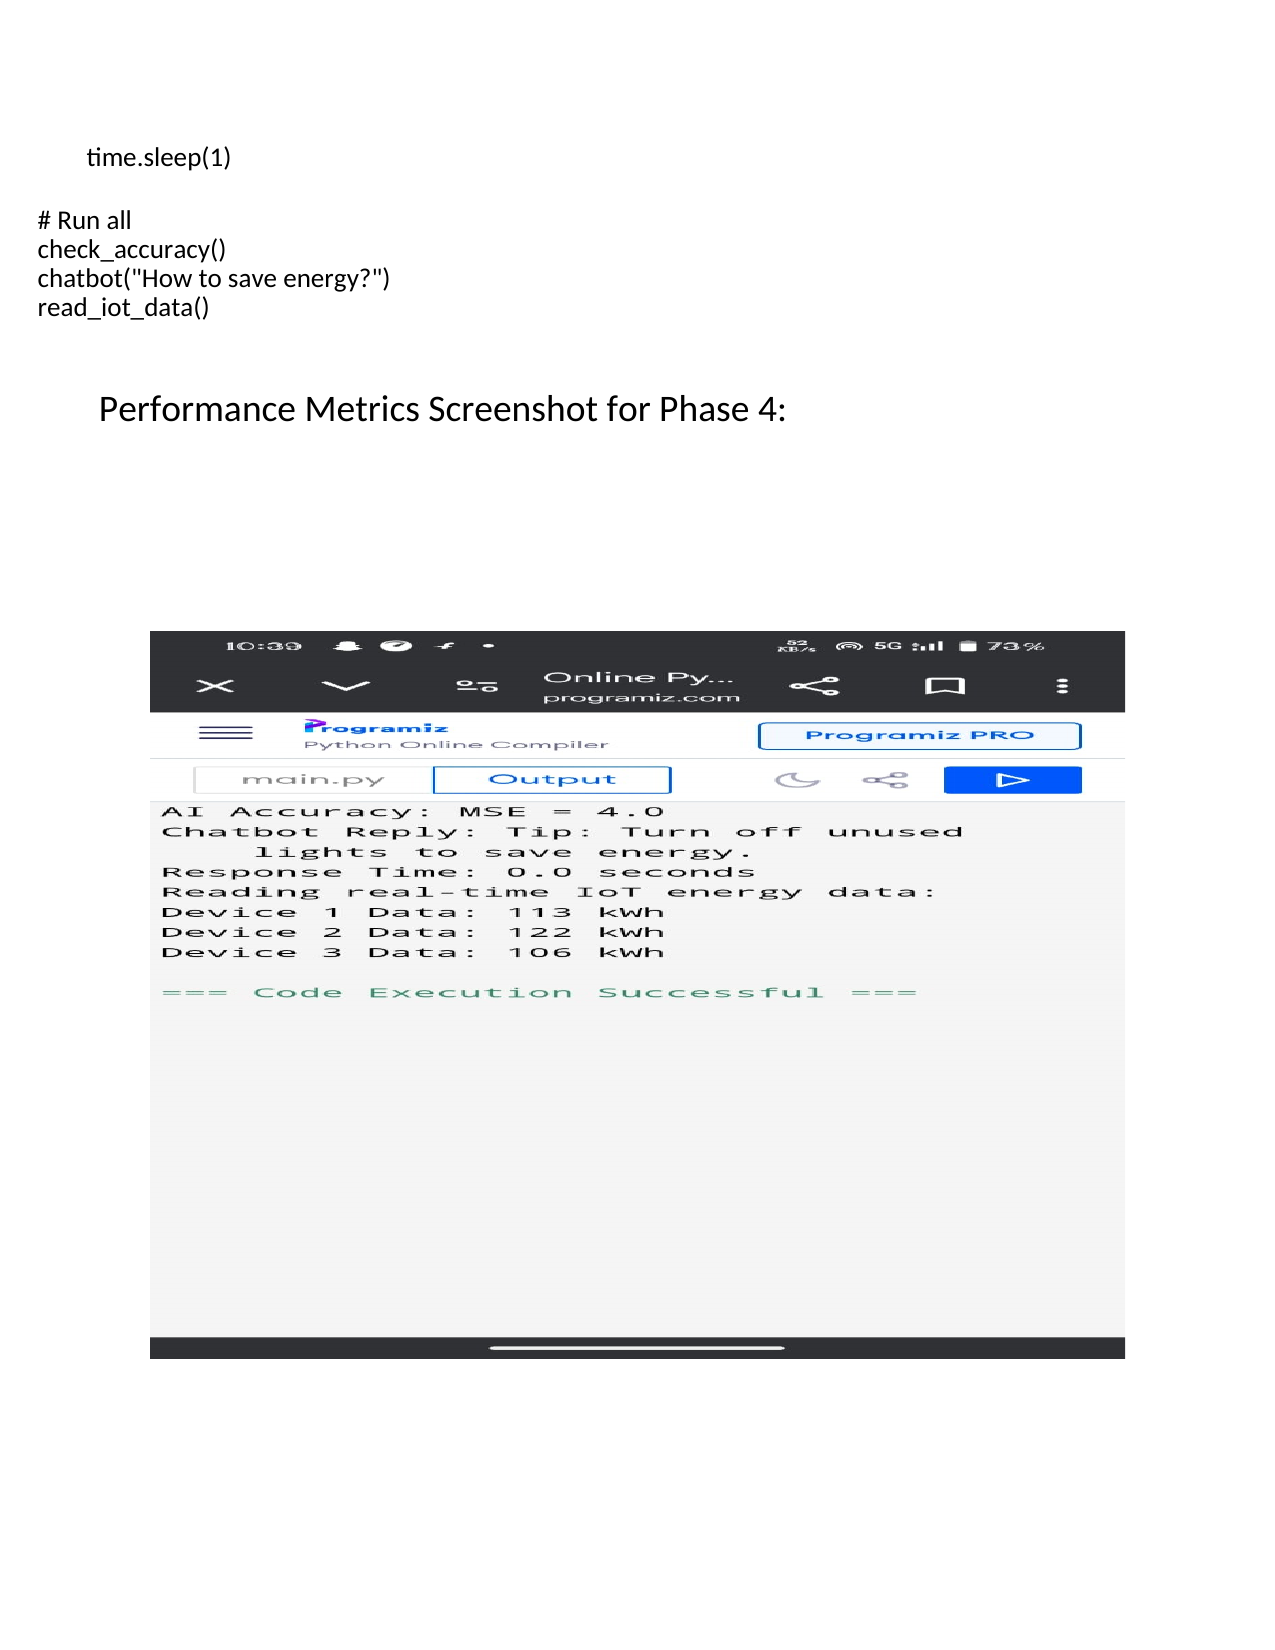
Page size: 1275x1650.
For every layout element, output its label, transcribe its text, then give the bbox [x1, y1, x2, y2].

text read_iot_data() [37, 293, 1115, 322]
text chatbot("How to save energy?") [37, 264, 1115, 293]
text Performance Metrics Screenshot for Phase 4: [37, 390, 1115, 429]
text # Run all [37, 207, 1115, 235]
text time.sleep(1) [37, 144, 1115, 172]
picture [150, 631, 1125, 1359]
text check_accuracy() [37, 236, 1115, 264]
